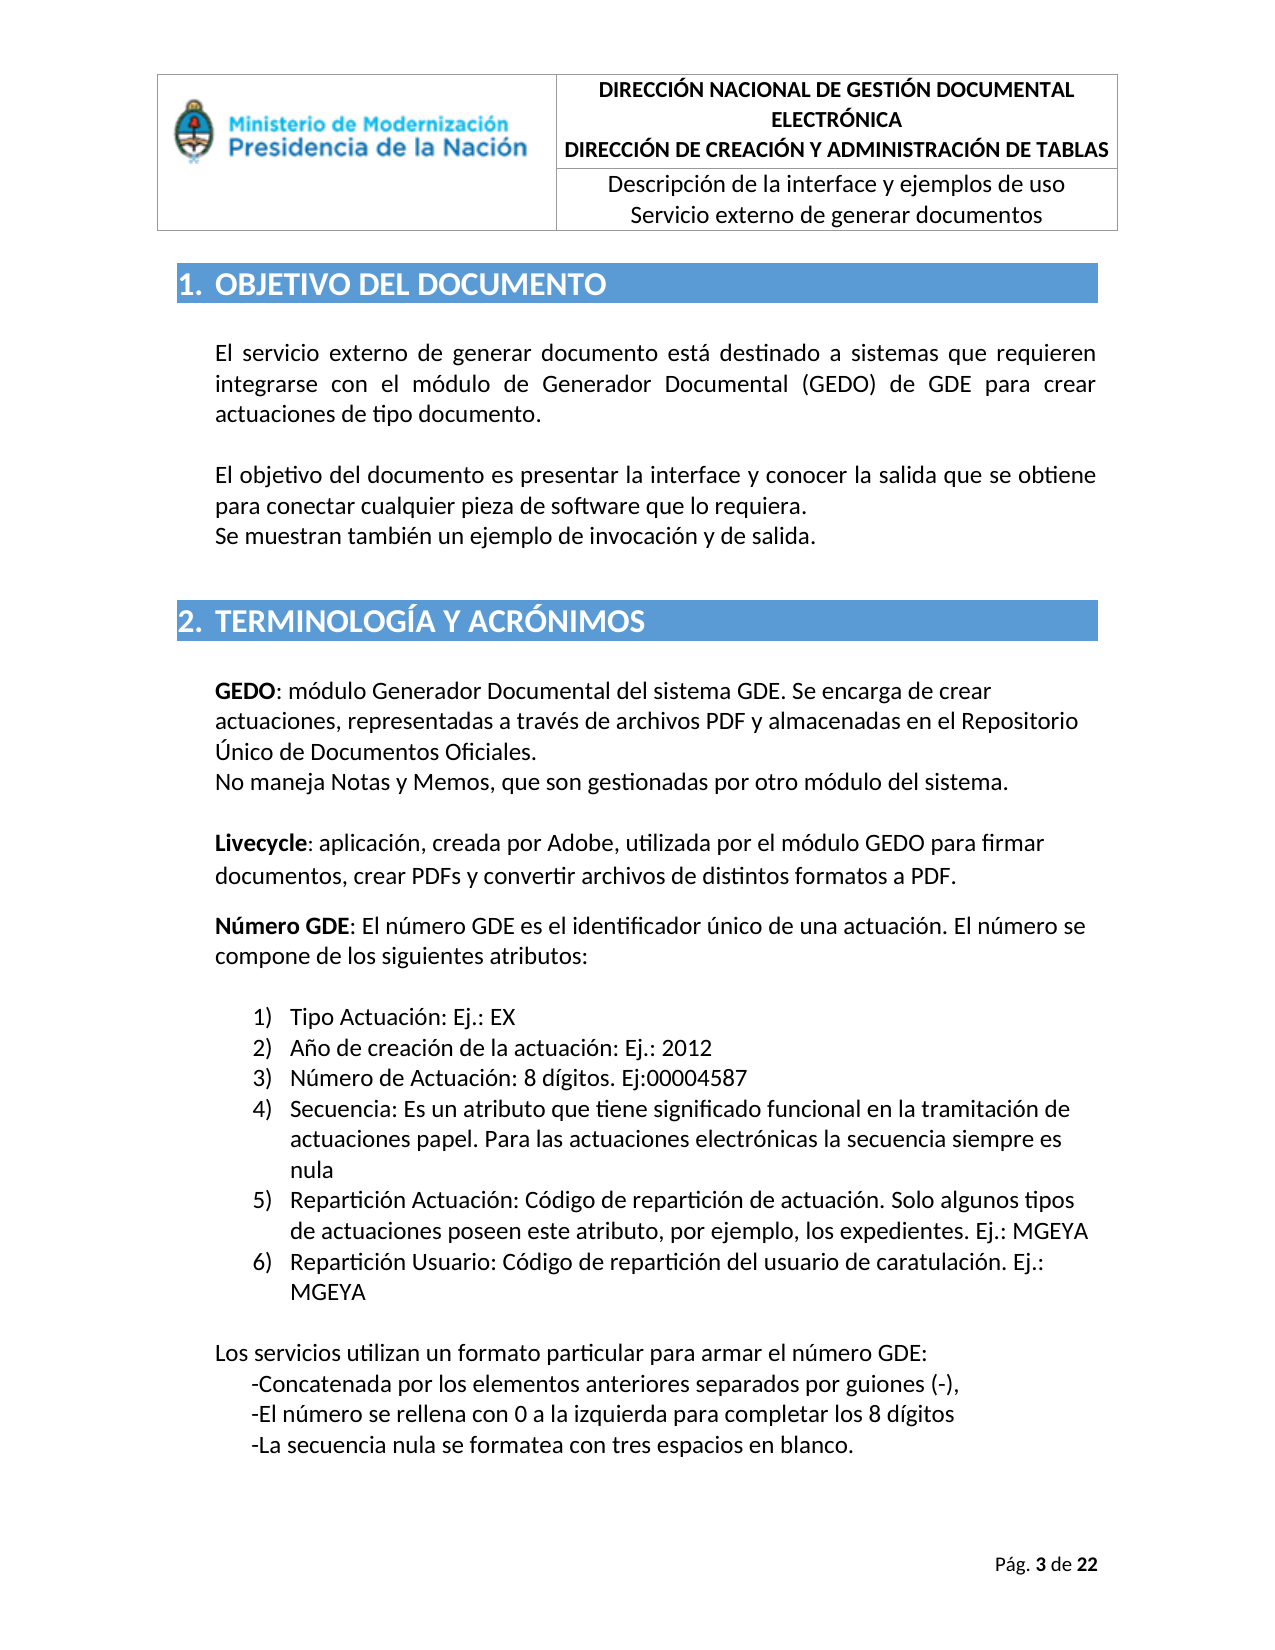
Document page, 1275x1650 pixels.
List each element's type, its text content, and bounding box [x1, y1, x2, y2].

text Los servicios utilizan un formato particular para armar el número GDE: [215, 1337, 1098, 1368]
text Se muestran también un ejemplo de invocación y de salida. [215, 520, 1098, 551]
picture [171, 95, 530, 167]
text -Concatenada por los elementos anteriores separados por guiones (-), [251, 1368, 1098, 1398]
text TERMINOLOGÍA Y ACRÓNIMOS [177, 600, 1098, 641]
list Repartición Usuario: Código de repartición del usuario de caratulación. Ej.: MGEYA [252, 1246, 1098, 1307]
list Repartición Actuación: Código de repartición de actuación. Solo algunos tipos de actuaciones poseen este atributo, por ejemplo, los expedientes. Ej.: MGEYA [252, 1185, 1098, 1246]
text El servicio externo de generar documento está destinado a sistemas que requieren integrarse con el módulo de Generador Documental (GEDO) de GDE para crear actuaciones de tipo documento. [215, 337, 1098, 429]
list Tipo Actuación: Ej.: EX [252, 1002, 1098, 1032]
text OBJETIVO DEL DOCUMENTO [177, 263, 1098, 303]
text GEDO: módulo Generador Documental del sistema GDE. Se encarga de crear actuaciones, representadas a través de archivos PDF y almacenadas en el Repositorio Único de Documentos Oficiales. [215, 675, 1098, 766]
text Livecycle: aplicación, creada por Adobe, utilizada por el módulo GEDO para firmar documentos, crear PDFs y convertir archivos de distintos formatos a PDF. [215, 827, 1098, 891]
text No maneja Notas y Memos, que son gestionadas por otro módulo del sistema. [215, 766, 1098, 797]
text Número GDE: El número GDE es el identificador único de una actuación. El número se compone de los siguientes atributos: [215, 910, 1098, 971]
list Secuencia: Es un atributo que tiene significado funcional en la tramitación de actuaciones papel. Para las actuaciones electrónicas la secuencia siempre es nula [252, 1093, 1098, 1185]
list Número de Actuación: 8 dígitos. Ej:00004587 [252, 1063, 1098, 1093]
text -La secuencia nula se formatea con tres espacios en blanco. [251, 1429, 1098, 1459]
text -El número se rellena con 0 a la izquierda para completar los 8 dígitos [251, 1398, 1098, 1429]
list Año de creación de la actuación: Ej.: 2012 [252, 1032, 1098, 1063]
text El objetivo del documento es presentar la interface y conocer la salida que se obtiene para conectar cualquier pieza de software que lo requiera. [215, 459, 1098, 520]
